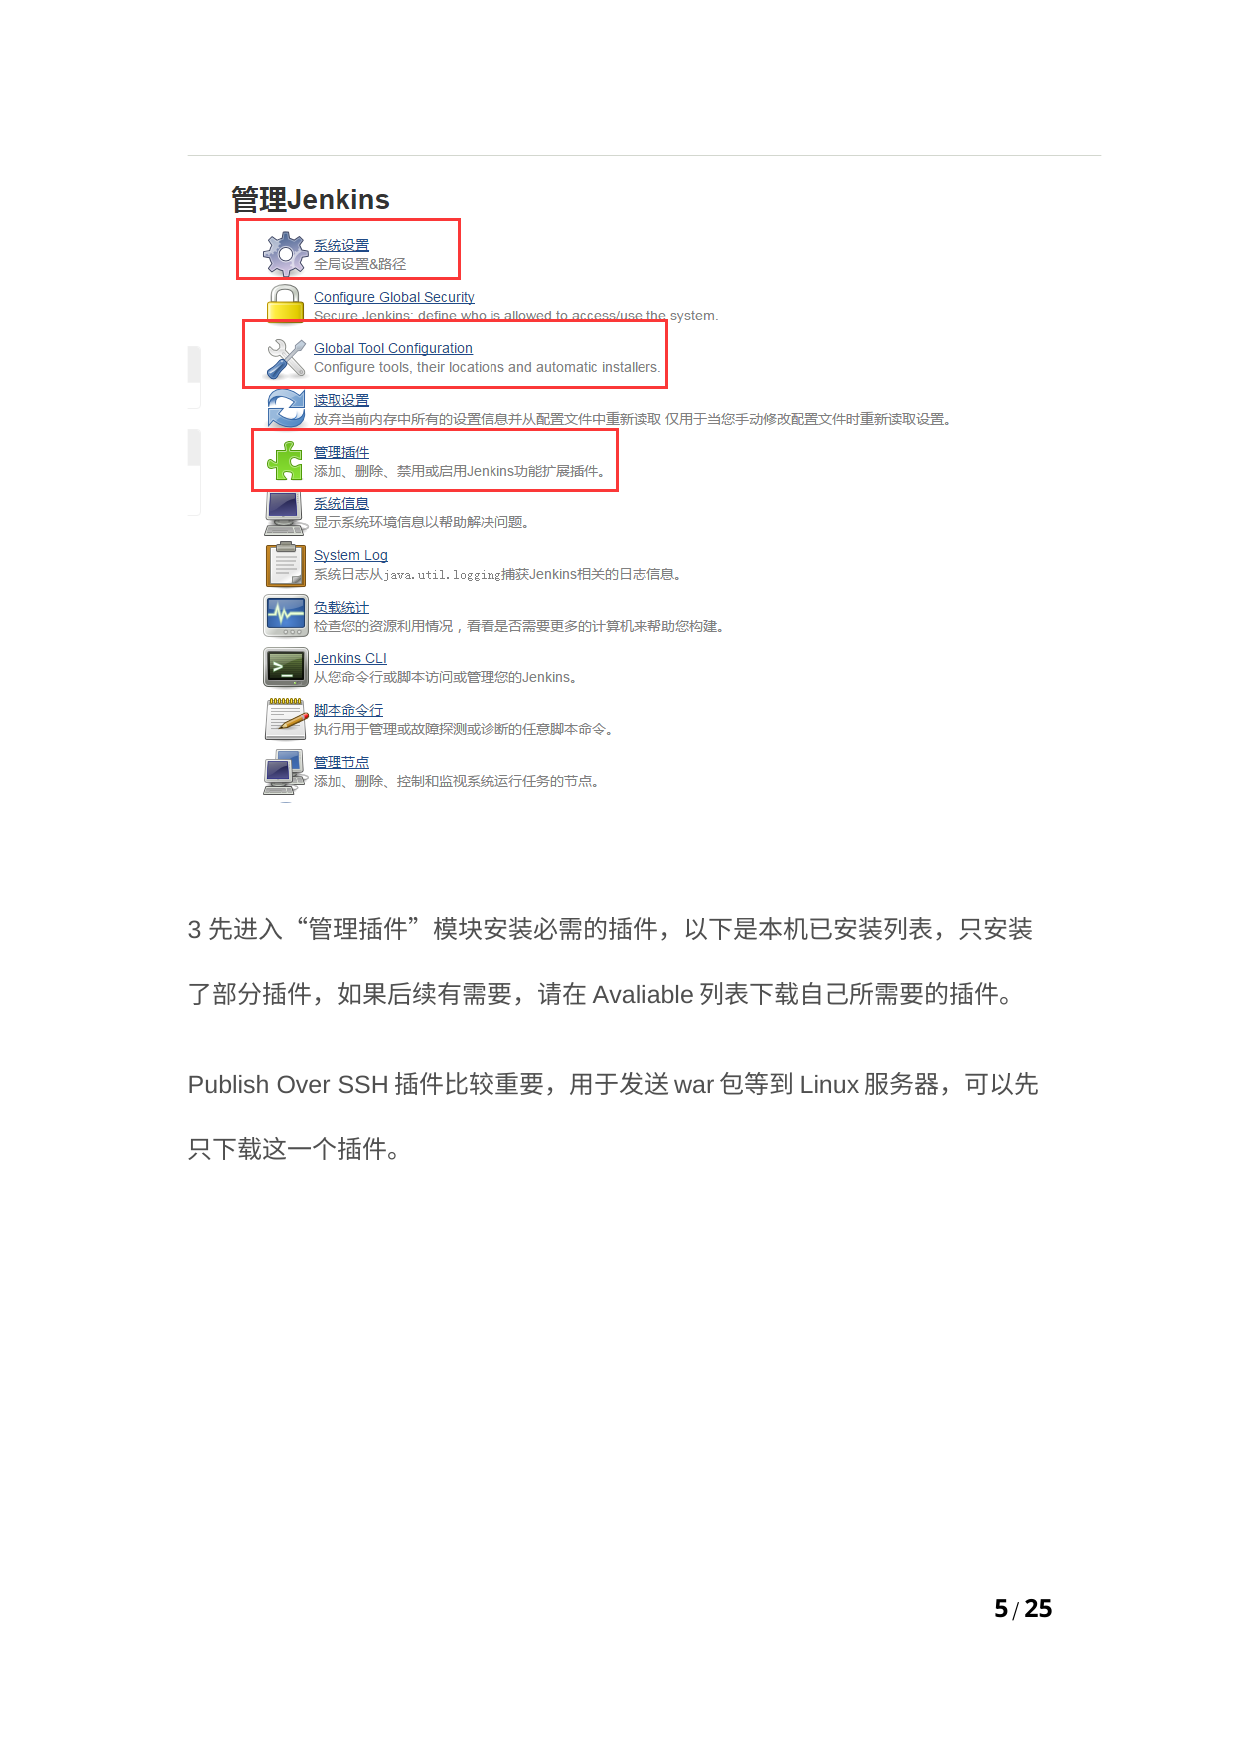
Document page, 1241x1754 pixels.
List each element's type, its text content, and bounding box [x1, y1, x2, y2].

text 3 先进入“管理插件”模块安装必需的插件，以下是本机已安装列表，只安装了部分插件，如果后续有需要，请在Avaliable列表下载自己所需要的插件。 [187, 896, 1053, 1026]
picture [187, 155, 1102, 803]
text Publish Over SSH插件比较重要，用于发送war包等到Linux服务器，可以先只下载这一个插件。 [187, 1051, 1053, 1181]
